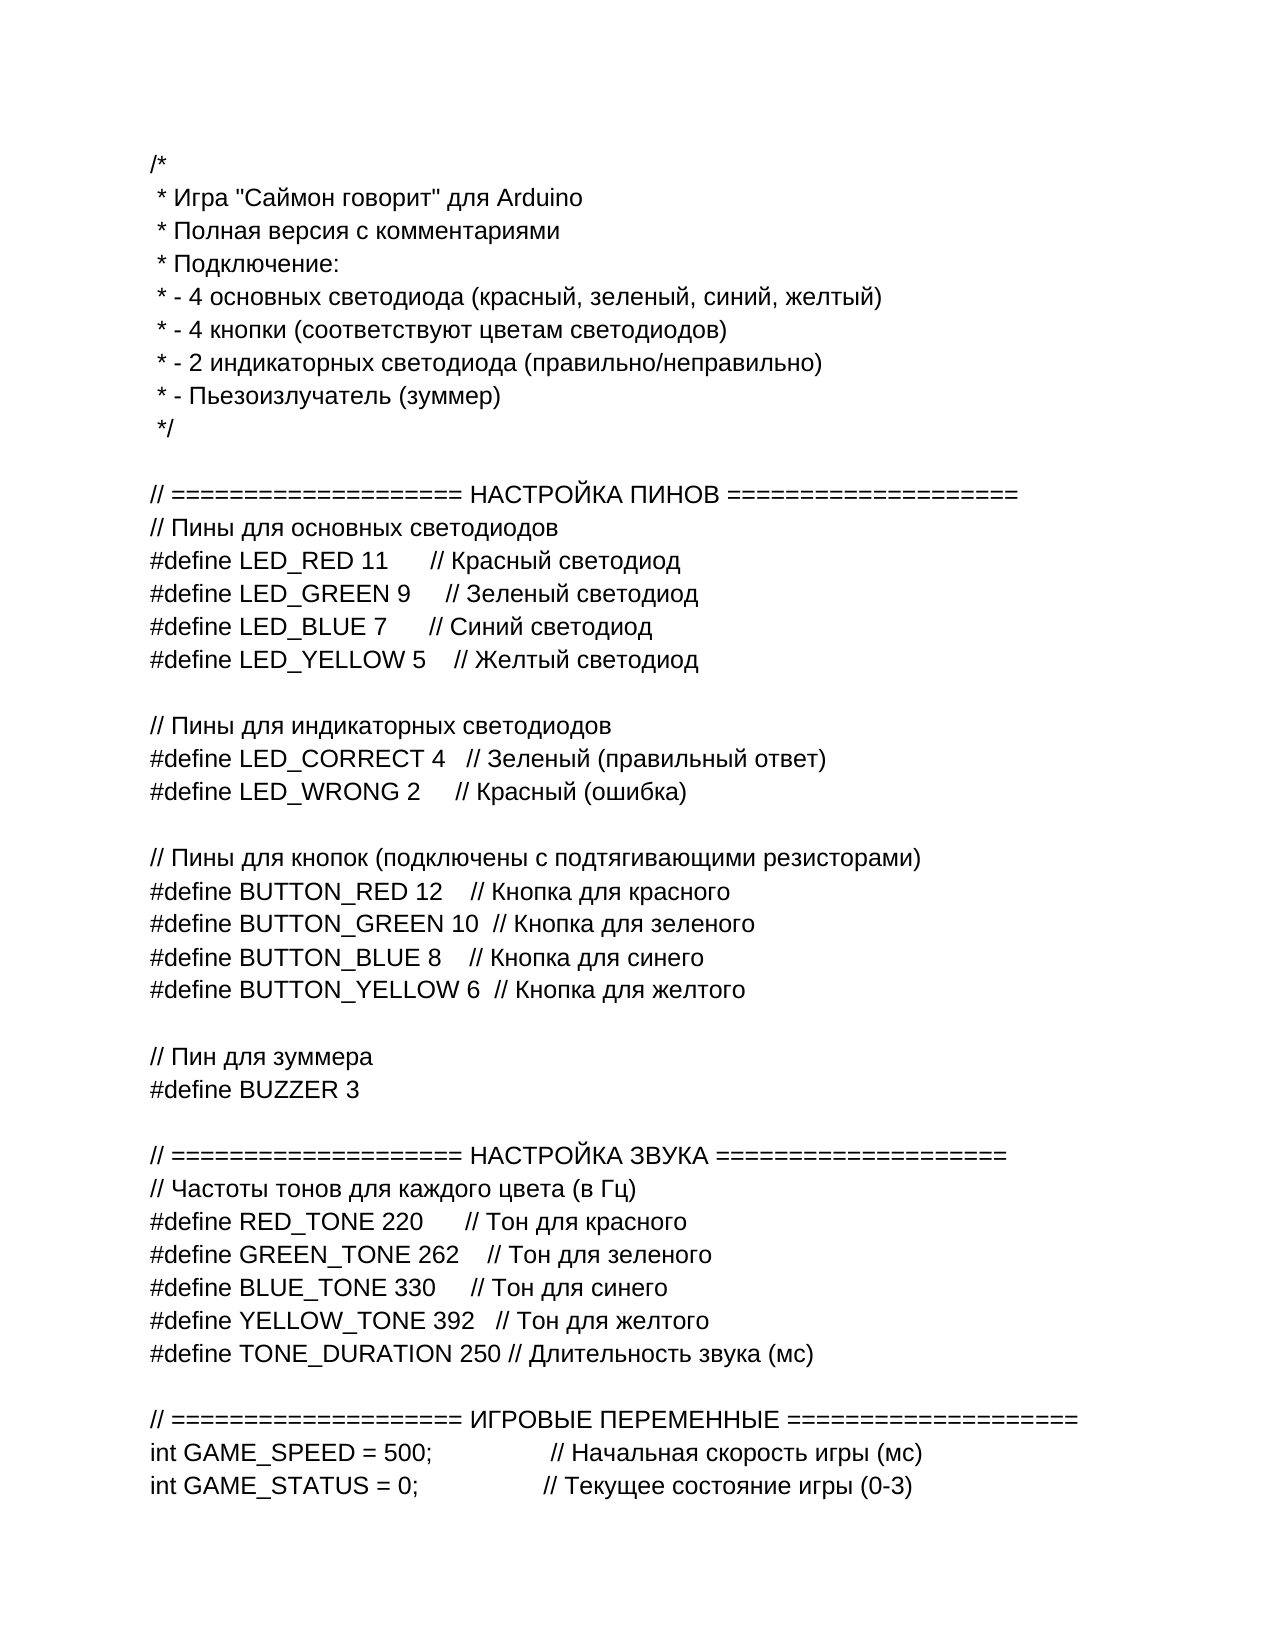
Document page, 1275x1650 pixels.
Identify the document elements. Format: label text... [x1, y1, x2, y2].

text #define LED_WRONG 2 // Красный (ошибка) [150, 777, 1125, 806]
text #define TONE_DURATION 250 // Длительность звука (мс) [150, 1339, 1125, 1367]
text // Пины для индикаторных светодиодов [150, 711, 1125, 740]
text // ==================== НАСТРОЙКА ЗВУКА ==================== [150, 1141, 1125, 1169]
text #define BUZZER 3 [150, 1074, 1125, 1103]
text * Полная версия с комментариями [150, 216, 1125, 245]
text /* [150, 150, 1125, 179]
text #define LED_CORRECT 4 // Зеленый (правильный ответ) [150, 744, 1125, 773]
text // ==================== ИГРОВЫЕ ПЕРЕМЕННЫЕ ==================== [150, 1405, 1125, 1433]
text #define BLUE_TONE 330 // Тон для синего [150, 1273, 1125, 1301]
text int GAME_STATUS = 0; // Текущее состояние игры (0-3) [150, 1471, 1125, 1499]
text #define LED_YELLOW 5 // Желтый светодиод [150, 645, 1125, 674]
text * Игра "Саймон говорит" для Arduino [150, 183, 1125, 212]
text * Подключение: [150, 249, 1125, 278]
text #define LED_BLUE 7 // Синий светодиод [150, 612, 1125, 641]
text #define YELLOW_TONE 392 // Тон для желтого [150, 1306, 1125, 1334]
text #define BUTTON_GREEN 10 // Кнопка для зеленого [150, 909, 1125, 938]
text // Частоты тонов для каждого цвета (в Гц) [150, 1174, 1125, 1202]
text #define BUTTON_RED 12 // Кнопка для красного [150, 876, 1125, 905]
text // Пины для кнопок (подключены с подтягивающими резисторами) [150, 843, 1125, 872]
text #define BUTTON_BLUE 8 // Кнопка для синего [150, 942, 1125, 971]
text */ [150, 414, 1125, 443]
text // ==================== НАСТРОЙКА ПИНОВ ==================== [150, 480, 1125, 509]
text // Пины для основных светодиодов [150, 513, 1125, 542]
text #define BUTTON_YELLOW 6 // Кнопка для желтого [150, 976, 1125, 1004]
text // Пин для зуммера [150, 1042, 1125, 1070]
text #define LED_GREEN 9 // Зеленый светодиод [150, 579, 1125, 608]
text * - Пьезоизлучатель (зуммер) [150, 381, 1125, 410]
text #define LED_RED 11 // Красный светодиод [150, 546, 1125, 575]
text * - 2 индикаторных светодиода (правильно/неправильно) [150, 348, 1125, 377]
text #define GREEN_TONE 262 // Тон для зеленого [150, 1240, 1125, 1268]
text * - 4 основных светодиода (красный, зеленый, синий, желтый) [150, 282, 1125, 311]
text #define RED_TONE 220 // Тон для красного [150, 1207, 1125, 1235]
text int GAME_SPEED = 500; // Начальная скорость игры (мс) [150, 1438, 1125, 1467]
text * - 4 кнопки (соответствуют цветам светодиодов) [150, 315, 1125, 344]
